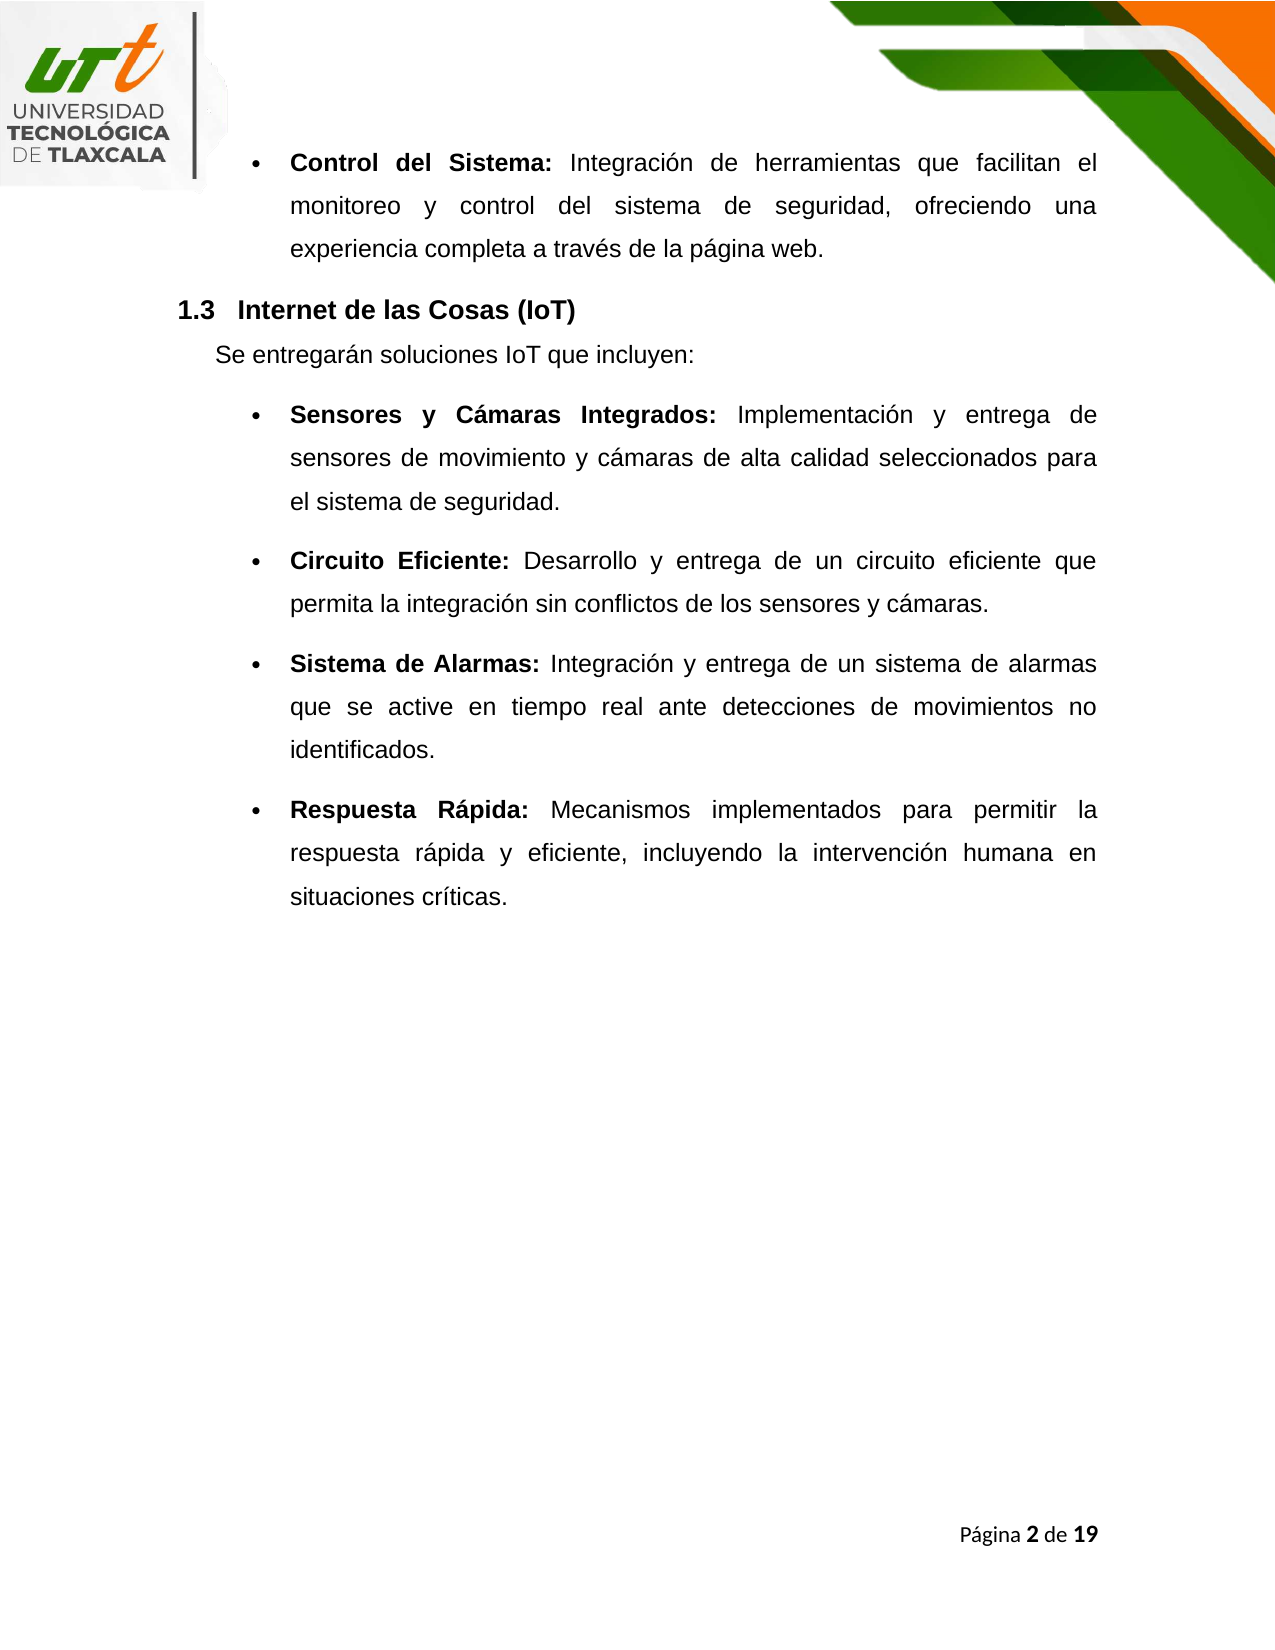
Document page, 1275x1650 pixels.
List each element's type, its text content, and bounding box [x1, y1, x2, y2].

subtitle Internet de las Cosas (IoT) [177, 294, 1098, 325]
list Respuesta Rápida: Mecanismos implementados para permitir la respuesta rápida y eficiente, incluyendo la intervención humana en situaciones críticas. [252, 795, 1098, 910]
list Sistema de Alarmas: Integración y entrega de un sistema de alarmas que se active en tiempo real ante detecciones de movimientos no identificados. [252, 649, 1098, 764]
list Circuito Eficiente: Desarrollo y entrega de un circuito eficiente que permita la integración sin conflictos de los sensores y cámaras. [252, 546, 1098, 618]
list Sensores y Cámaras Integrados: Implementación y entrega de sensores de movimiento y cámaras de alta calidad seleccionados para el sistema de seguridad. [252, 400, 1098, 515]
text Se entregarán soluciones IoT que incluyen: [215, 341, 1098, 369]
picture [0, 1, 1275, 295]
list Control del Sistema: Integración de herramientas que facilitan el monitoreo y control del sistema de seguridad, ofreciendo una experiencia completa a través de la página web. [252, 148, 1098, 263]
